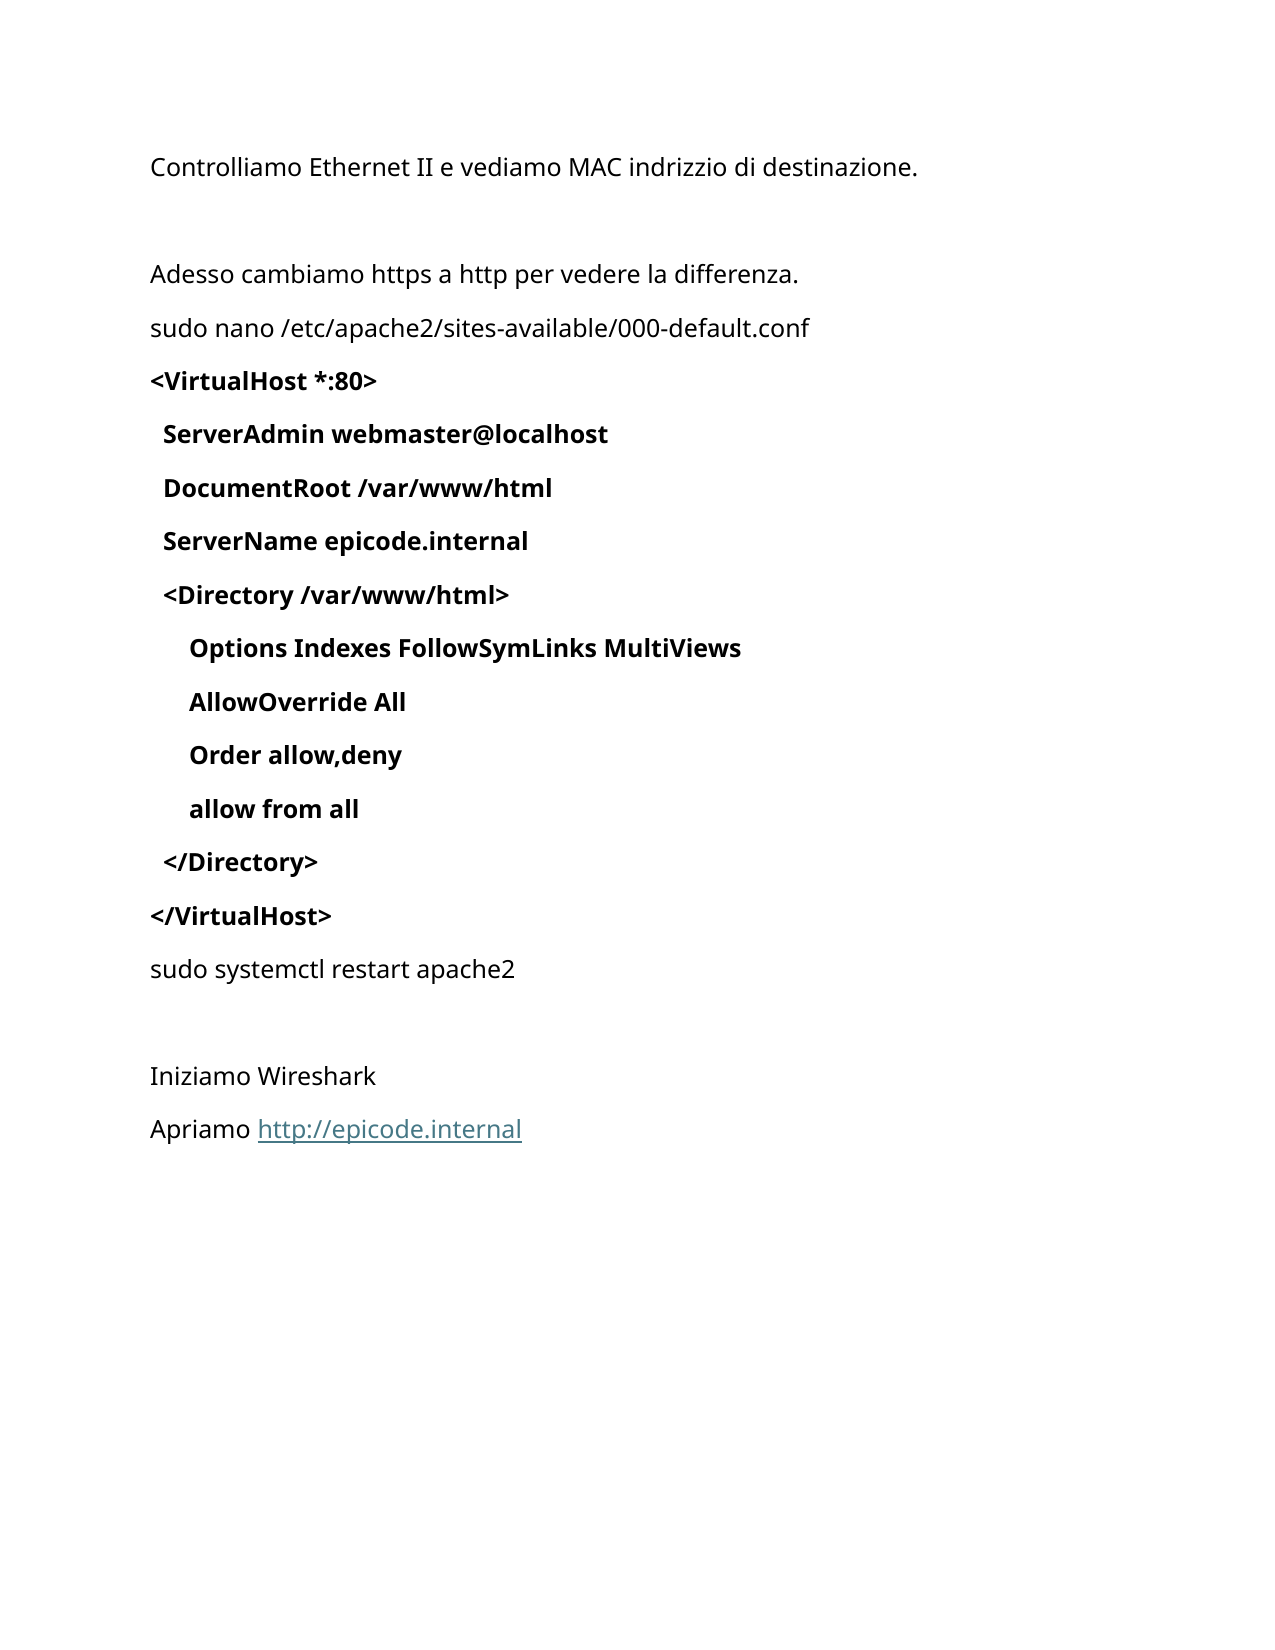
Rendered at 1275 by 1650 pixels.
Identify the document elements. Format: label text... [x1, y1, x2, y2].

text Apriamo http://epicode.internal [150, 1112, 1125, 1146]
text Controlliamo Ethernet II e vediamo MAC indrizzio di destinazione. [150, 150, 1125, 184]
text <Directory /var/www/html> [150, 577, 1125, 612]
text ServerAdmin webmaster@localhost [150, 417, 1125, 451]
text AllowOverride All [150, 684, 1125, 718]
text Options Indexes FollowSymLinks MultiViews [150, 631, 1125, 665]
text Order allow,deny [150, 738, 1125, 772]
text sudo nano /etc/apache2/sites-available/000-default.conf [150, 310, 1125, 344]
text sudo systemctl restart apache2 [150, 952, 1125, 986]
text DocumentRoot /var/www/html [150, 471, 1125, 505]
text </VirtualHost> [150, 898, 1125, 932]
text </Directory> [150, 845, 1125, 879]
text Adesso cambiamo https a http per vedere la differenza. [150, 257, 1125, 291]
text ServerName epicode.internal [150, 524, 1125, 558]
text allow from all [150, 791, 1125, 825]
text <VirtualHost *:80> [150, 364, 1125, 398]
text Iniziamo Wireshark [150, 1058, 1125, 1092]
